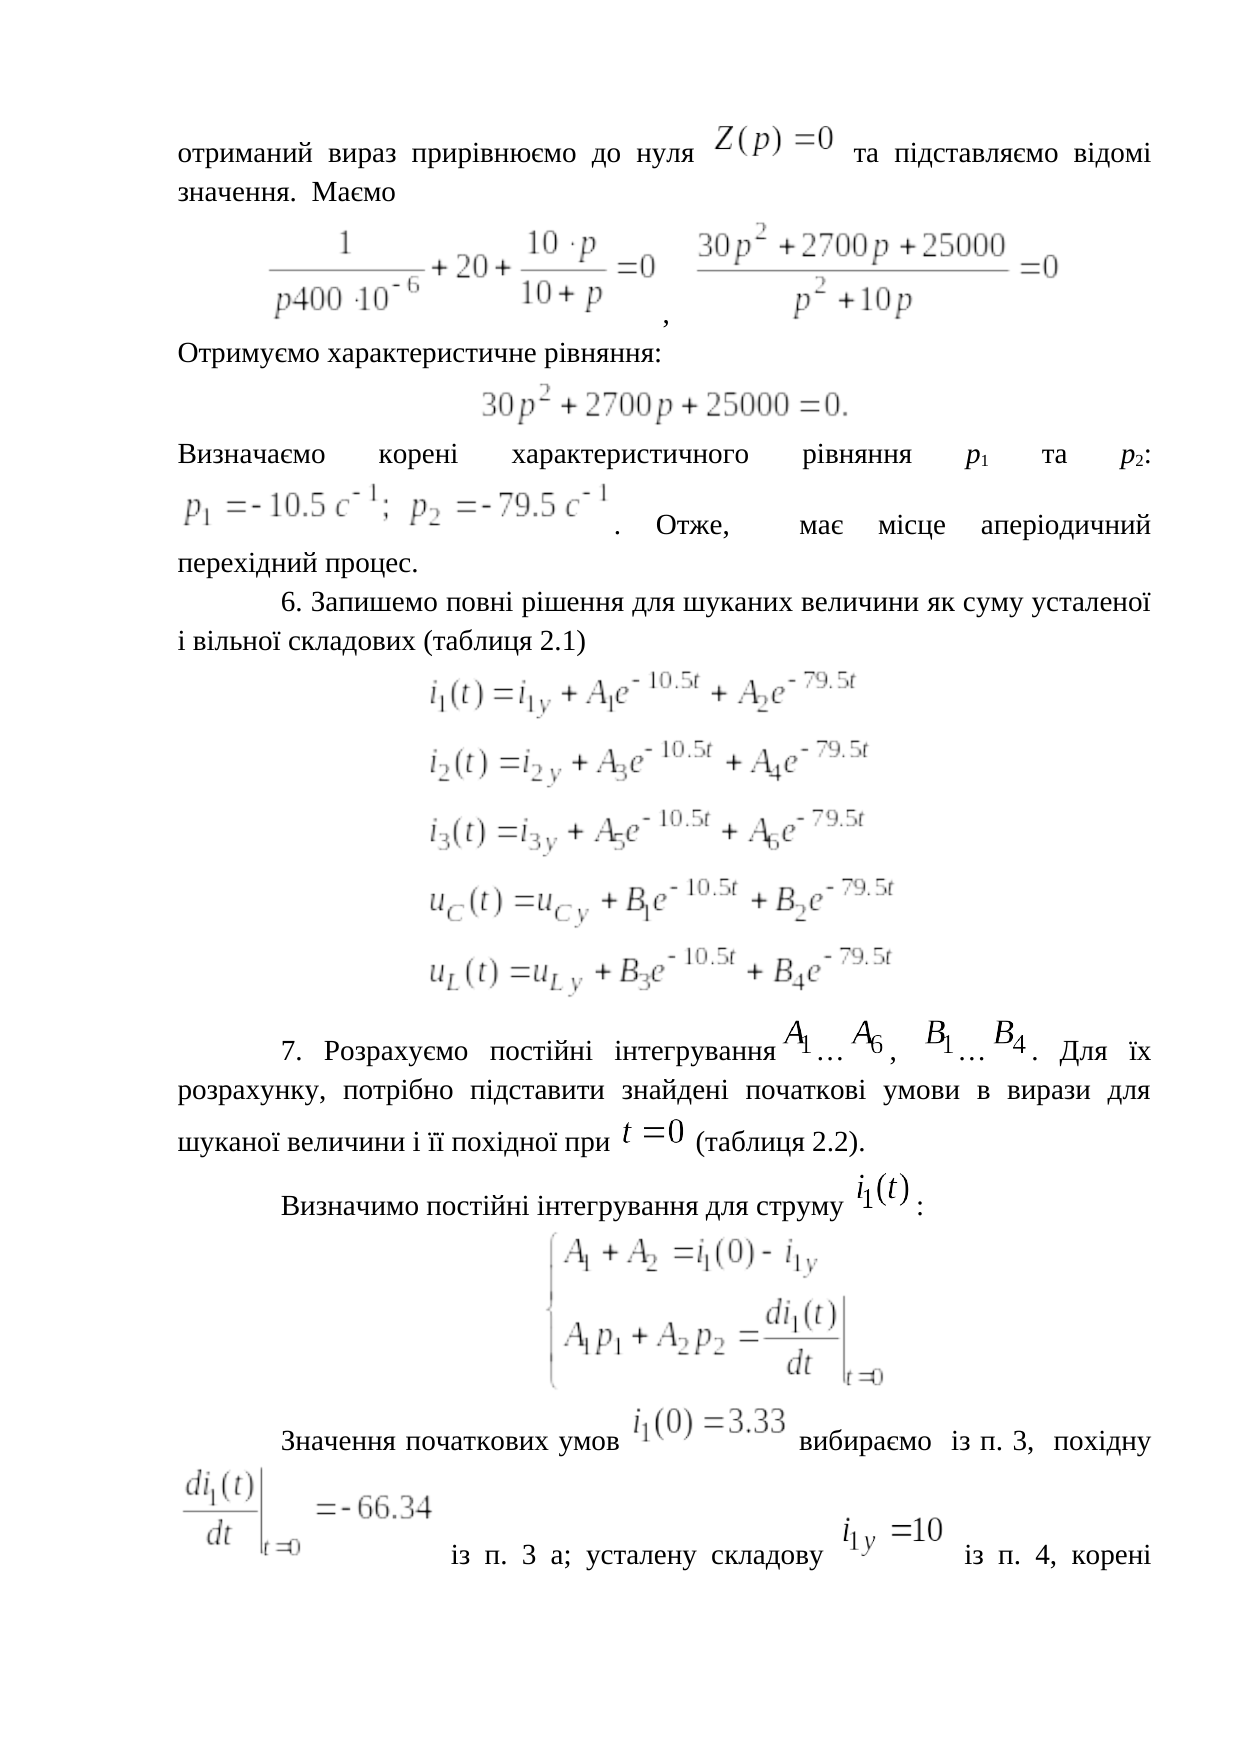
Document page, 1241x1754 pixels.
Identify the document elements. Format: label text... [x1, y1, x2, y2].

text отриманий вираз прирівнюємо до нуля та підставляємо відомі значення. Маємо [177, 118, 1152, 208]
text 7. Розрахуємо постійні інтегрування…, …. Для їх розрахунку, потрібно підставити знайдені початкові умови в вирази для шуканої величини і її похідної при (таблиця 2.2). [177, 1008, 1152, 1158]
text Визначимо постійні інтегрування для струму : [177, 1163, 1152, 1222]
text , [177, 213, 1152, 330]
text 6. Запишемо повні рішення для шуканих величини як суму усталеної і вільної складових (таблиця 2.1) [177, 584, 1152, 656]
text Отримуємо характеристичне рівняння: [177, 335, 1152, 368]
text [177, 1398, 1152, 1571]
text Визначаємо корені характеристичного рівняння р1 та р2: . Отже, має місце аперіодичний перехідний процес. [177, 436, 1152, 579]
